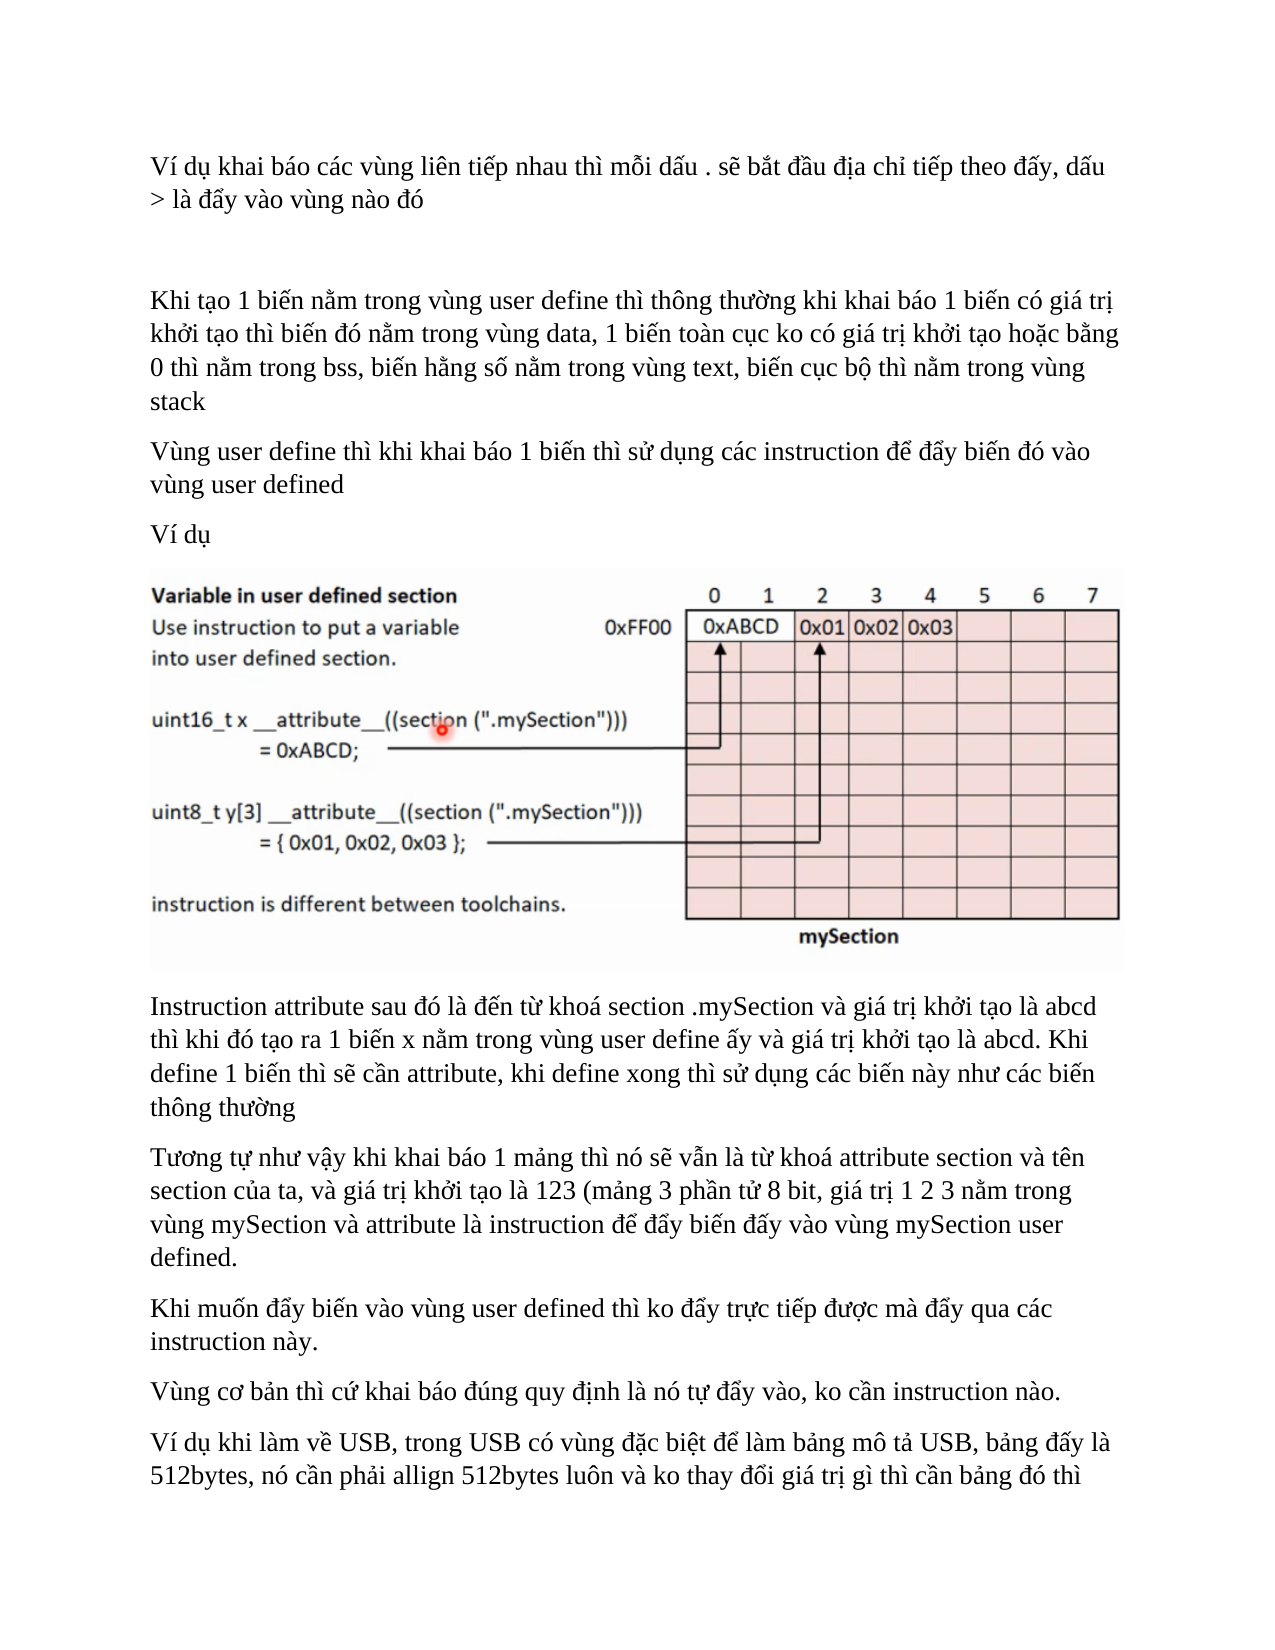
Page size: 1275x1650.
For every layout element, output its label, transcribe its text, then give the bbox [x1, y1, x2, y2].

text Vùng user define thì khi khai báo 1 biến thì sử dụng các instruction để đẩy biến đó vào vùng user defined [150, 435, 1125, 499]
text Khi tạo 1 biến nằm trong vùng user define thì thông thường khi khai báo 1 biến có giá trị khởi tạo thì biến đó nằm trong vùng data, 1 biến toàn cục ko có giá trị khởi tạo hoặc bằng 0 thì nằm trong bss, biến hằng số nằm trong vùng text, biến cục bộ thì nằm trong vùng stack [150, 284, 1125, 416]
picture [150, 568, 1125, 971]
text Vùng cơ bản thì cứ khai báo đúng quy định là nó tự đẩy vào, ko cần instruction nào. [150, 1375, 1125, 1407]
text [150, 1426, 1125, 1490]
text Instruction attribute sau đó là đến từ khoá section .mySection và giá trị khởi tạo là abcd thì khi đó tạo ra 1 biến x nằm trong vùng user define ấy và giá trị khởi tạo là abcd. Khi define 1 biến thì sẽ cần attribute, khi define xong thì sử dụng các biến này như các biến thông thường [150, 990, 1125, 1122]
text Tương tự như vậy khi khai báo 1 mảng thì nó sẽ vẫn là từ khoá attribute section và tên section của ta, và giá trị khởi tạo là 123 (mảng 3 phần tử 8 bit, giá trị 1 2 3 nằm trong vùng mySection và attribute là instruction để đẩy biến đấy vào vùng mySection user defined. [150, 1141, 1125, 1273]
text Ví dụ [150, 518, 1125, 550]
text Ví dụ khai báo các vùng liên tiếp nhau thì mỗi dấu . sẽ bắt đầu địa chỉ tiếp theo đấy, dấu > là đẩy vào vùng nào đó [150, 150, 1125, 215]
text Khi muốn đẩy biến vào vùng user defined thì ko đẩy trực tiếp được mà đẩy qua các instruction này. [150, 1292, 1125, 1356]
